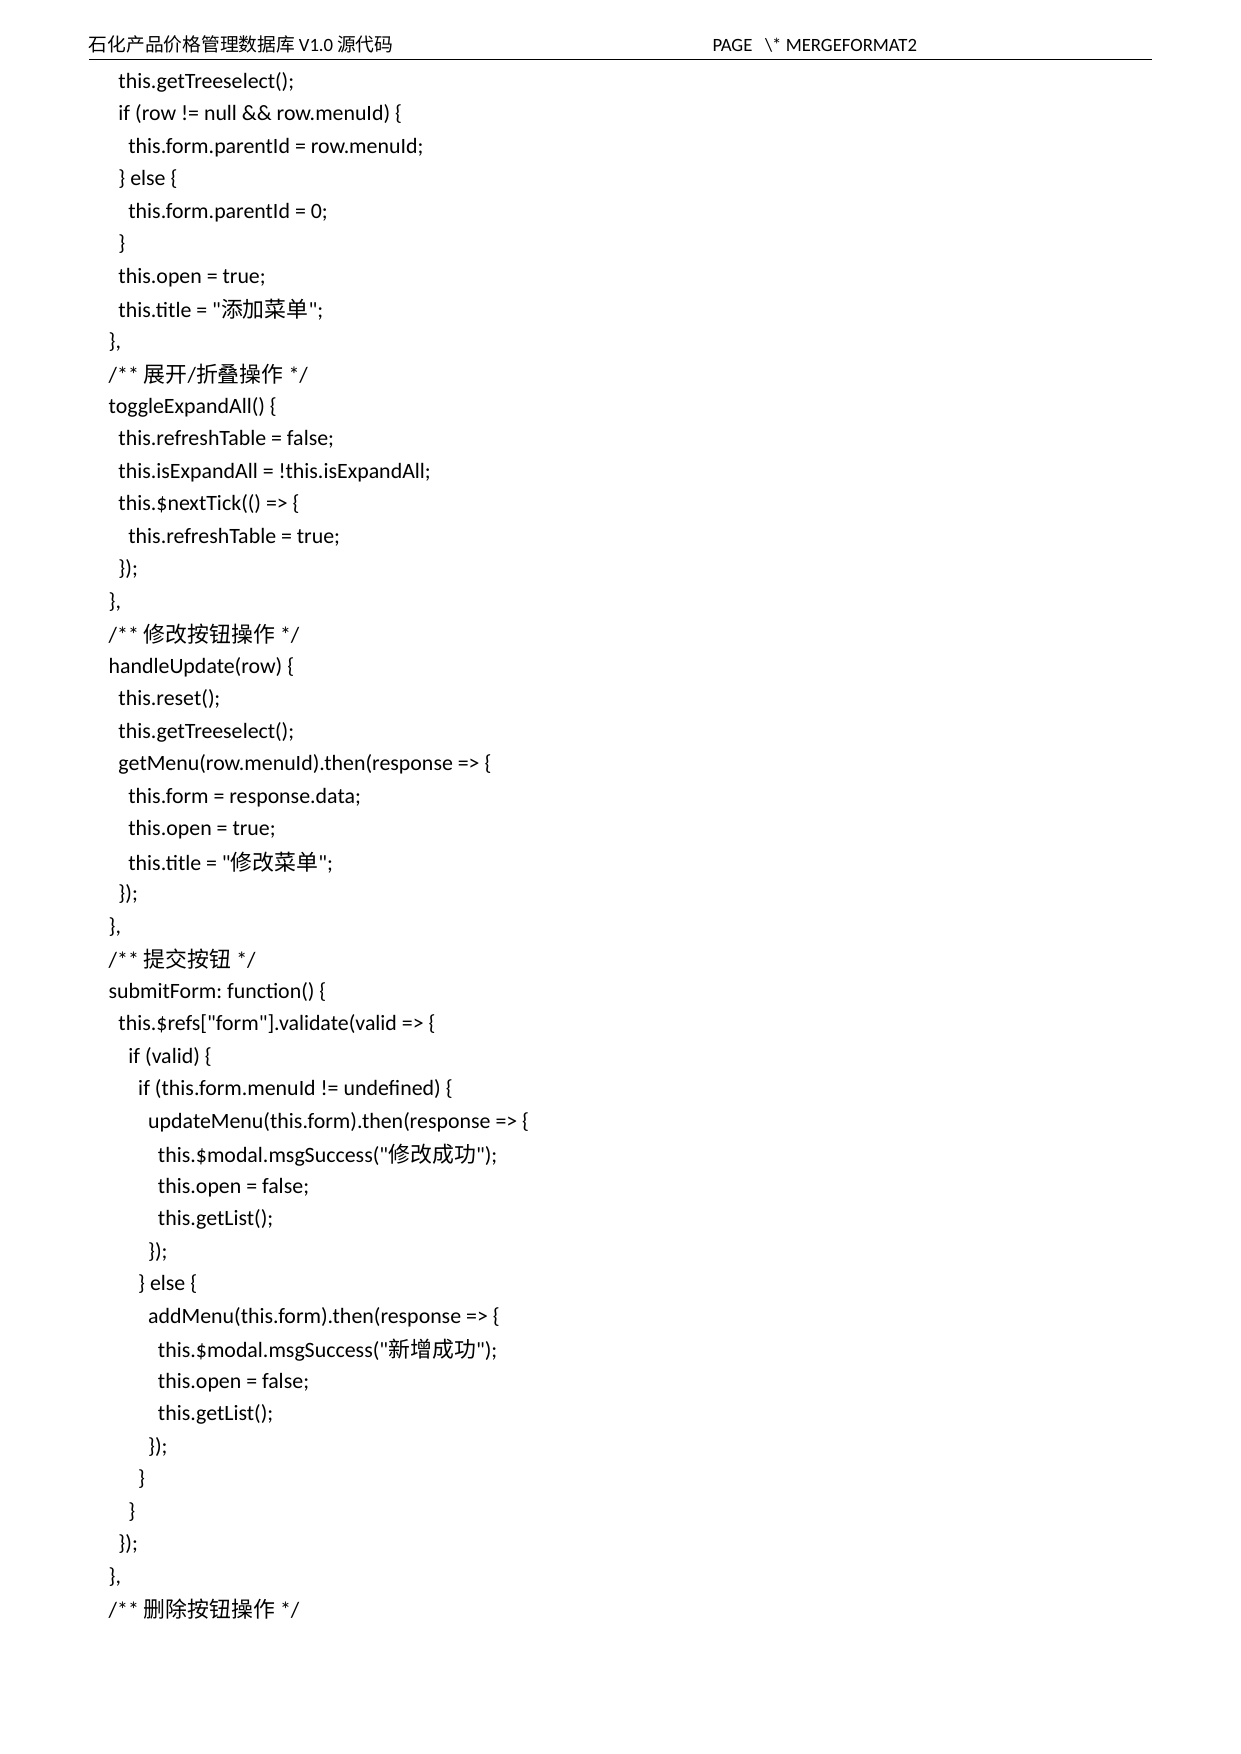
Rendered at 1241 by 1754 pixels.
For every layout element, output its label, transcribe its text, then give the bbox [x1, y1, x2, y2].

text this.$nextTick(() => { [89, 487, 1152, 519]
text this.refreshTable = true; [89, 519, 1152, 552]
text this.$refs["form"].validate(valid => { [89, 1007, 1152, 1039]
text this.isExpandAll = !this.isExpandAll; [89, 454, 1152, 487]
text /** 展开/折叠操作 */ [89, 357, 1152, 389]
text }, [89, 584, 1152, 617]
text this.open = true; [89, 812, 1152, 844]
text this.open = false; [89, 1364, 1152, 1397]
text this.form.parentId = 0; [89, 194, 1152, 227]
text }); [89, 877, 1152, 909]
text /** 删除按钮操作 */ [89, 1592, 1152, 1624]
text }, [89, 909, 1152, 942]
text this.form.parentId = row.menuId; [89, 129, 1152, 162]
text submitForm: function() { [89, 974, 1152, 1007]
text } else { [89, 162, 1152, 194]
text } else { [89, 1267, 1152, 1299]
text this.$modal.msgSuccess("修改成功"); [89, 1137, 1152, 1169]
text this.getList(); [89, 1202, 1152, 1234]
text toggleExpandAll() { [89, 389, 1152, 422]
text }); [89, 552, 1152, 584]
text this.getTreeselect(); [89, 64, 1152, 97]
text addMenu(this.form).then(response => { [89, 1299, 1152, 1332]
text }, [89, 1559, 1152, 1592]
text if (row != null && row.menuId) { [89, 97, 1152, 129]
text this.$modal.msgSuccess("新增成功"); [89, 1332, 1152, 1364]
text if (this.form.menuId != undefined) { [89, 1072, 1152, 1104]
text this.refreshTable = false; [89, 422, 1152, 454]
text if (valid) { [89, 1039, 1152, 1072]
text this.title = "修改菜单"; [89, 844, 1152, 877]
text updateMenu(this.form).then(response => { [89, 1104, 1152, 1137]
text } [89, 227, 1152, 259]
text }); [89, 1527, 1152, 1559]
text this.getTreeselect(); [89, 714, 1152, 747]
text }); [89, 1234, 1152, 1267]
text handleUpdate(row) { [89, 649, 1152, 682]
text this.open = false; [89, 1169, 1152, 1202]
text this.getList(); [89, 1397, 1152, 1429]
text this.open = true; [89, 259, 1152, 292]
text /** 修改按钮操作 */ [89, 617, 1152, 649]
text this.title = "添加菜单"; [89, 292, 1152, 324]
text } [89, 1462, 1152, 1494]
text } [89, 1494, 1152, 1527]
text }, [89, 324, 1152, 357]
text }); [89, 1429, 1152, 1462]
text this.form = response.data; [89, 779, 1152, 812]
text /** 提交按钮 */ [89, 942, 1152, 974]
text getMenu(row.menuId).then(response => { [89, 747, 1152, 779]
text this.reset(); [89, 682, 1152, 714]
